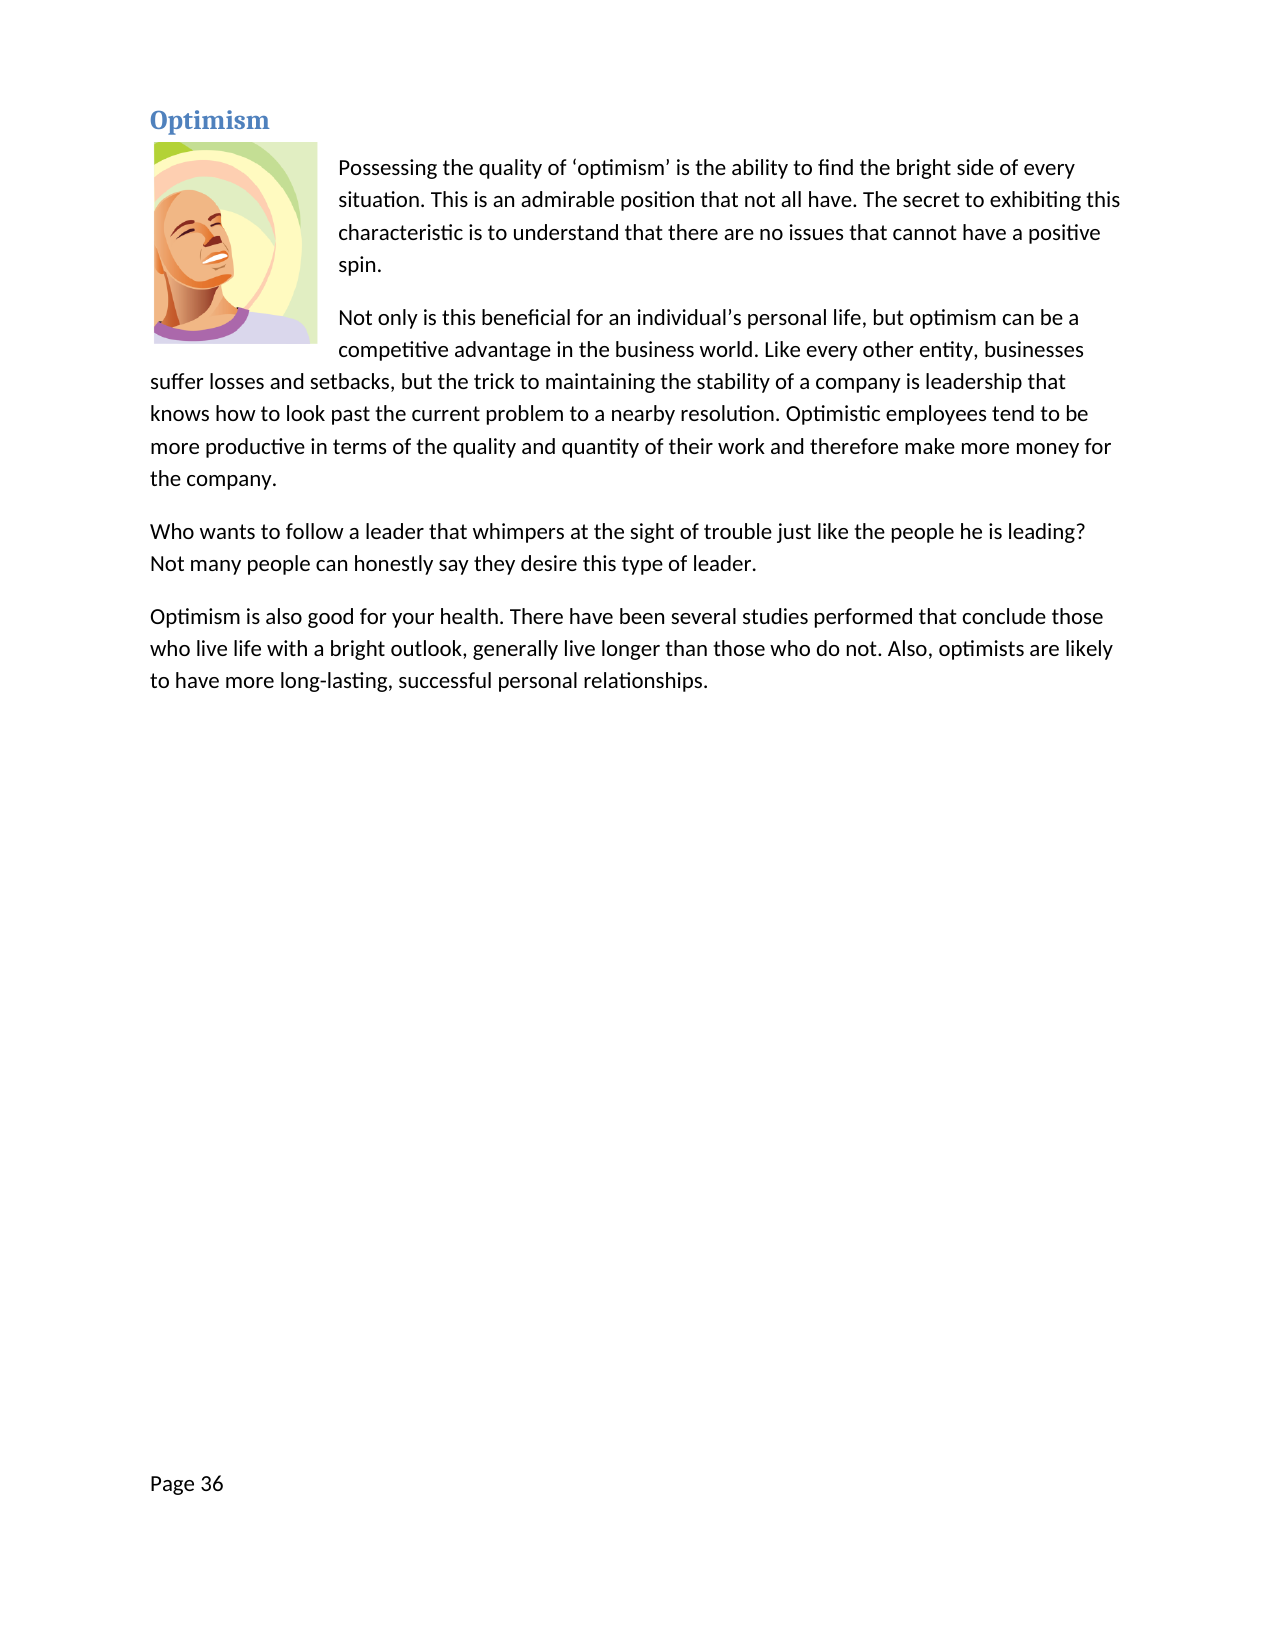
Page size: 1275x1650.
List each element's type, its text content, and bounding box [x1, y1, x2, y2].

text Not only is this beneficial for an individual’s personal life, but optimism can be a competitive advantage in the business world. Like every other entity, businesses suffer losses and setbacks, but the trick to maintaining the stability of a company is leadership that knows how to look past the current problem to a nearby resolution. Optimistic employees tend to be more productive in terms of the quality and quantity of their work and therefore make more money for the company. [150, 303, 1125, 492]
text Who wants to follow a leader that whimpers at the sight of trouble just like the people he is leading? Not many people can honestly say they desire this type of leader. [150, 517, 1125, 577]
text Possessing the quality of ‘optimism’ is the ability to find the bright side of every situation. This is an admirable position that not all have. The secret to exhibiting this characteristic is to understand that there are no issues that cannot have a positive spin. [320, 153, 1125, 278]
subtitle Optimism [150, 105, 1125, 136]
picture [151, 142, 320, 344]
text Optimism is also good for your health. There have been several studies performed that conclude those who live life with a bright outlook, generally live longer than those who do not. Also, optimists are likely to have more long-lasting, successful personal relationships. [150, 602, 1125, 694]
